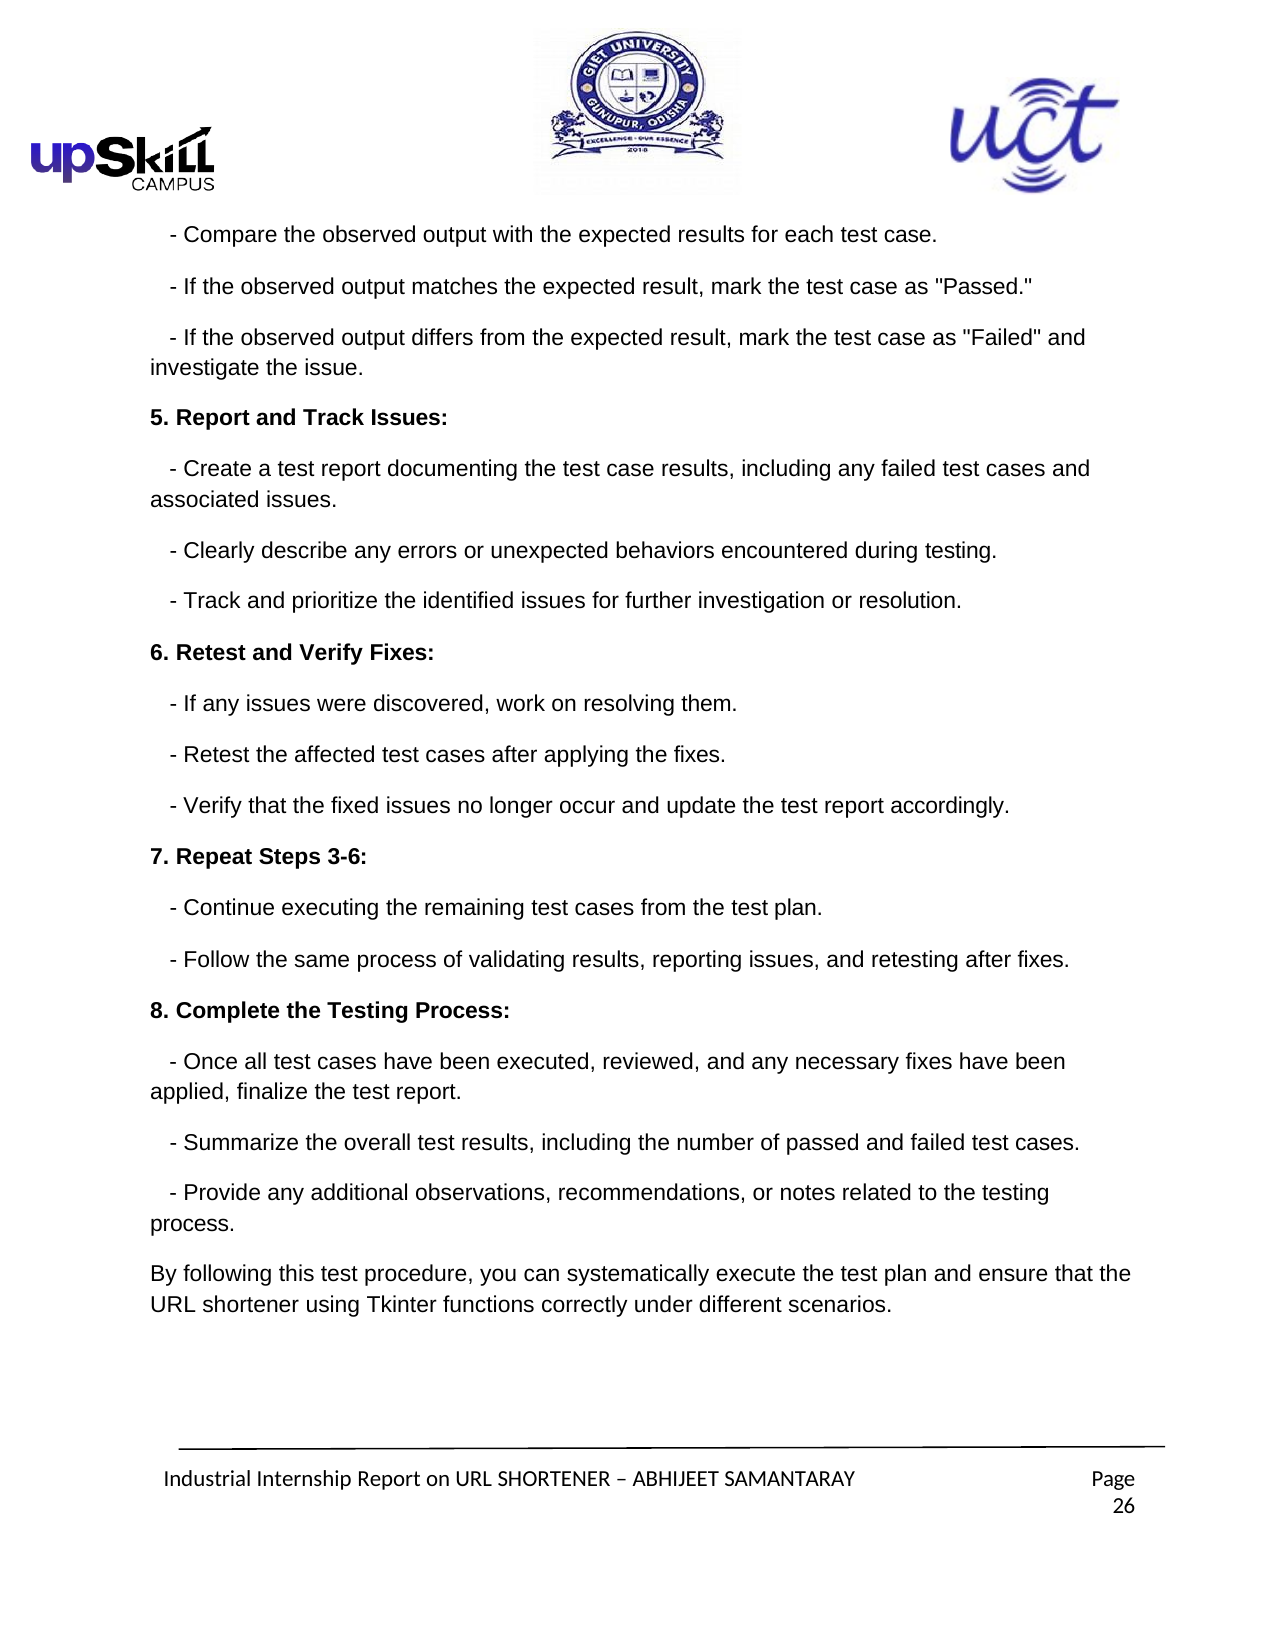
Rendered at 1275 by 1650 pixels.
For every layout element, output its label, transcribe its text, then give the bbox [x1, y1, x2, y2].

subtitle Complete the Testing Process: [150, 997, 1273, 1023]
list Provide any additional observations, recommendations, or notes related to the testing process. [150, 1179, 1049, 1236]
list Once all test cases have been executed, reviewed, and any necessary fixes have been applied, finalize the test report. [150, 1048, 1066, 1104]
text By following this test procedure, you can systematically execute the test plan and ensure that the URL shortener using Tkinter functions correctly under different scenarios. [150, 1260, 1147, 1317]
list If any issues were discovered, work on resolving them. [169, 690, 1273, 716]
subtitle Report and Track Issues: [150, 404, 1273, 431]
picture [31, 126, 215, 191]
picture [533, 28, 742, 195]
list Continue executing the remaining test cases from the test plan. [169, 894, 1273, 921]
subtitle Repeat Steps 3-6: [150, 843, 1273, 870]
list Follow the same process of validating results, reporting issues, and retesting after fixes. [169, 946, 1273, 972]
list Track and prioritize the identified issues for further investigation or resolution. [169, 587, 1273, 614]
list Summarize the overall test results, including the number of passed and failed test cases. [169, 1129, 1273, 1155]
list Create a test report documenting the test case results, including any failed test cases and associated issues. [150, 455, 1091, 512]
list Compare the observed output with the expected results for each test case. [169, 221, 1273, 248]
list Verify that the fixed issues no longer occur and update the test report accordingly. [169, 792, 1273, 818]
list If the observed output matches the expected result, mark the test case as "Passed." [169, 273, 1273, 299]
list If the observed output differs from the expected result, mark the test case as "Failed" and investigate the issue. [150, 324, 1086, 380]
list Retest the affected test cases after applying the fixes. [169, 741, 1273, 767]
picture [950, 77, 1120, 195]
subtitle Retest and Verify Fixes: [150, 639, 1273, 665]
list Clearly describe any errors or unexpected behaviors encountered during testing. [169, 537, 1273, 563]
